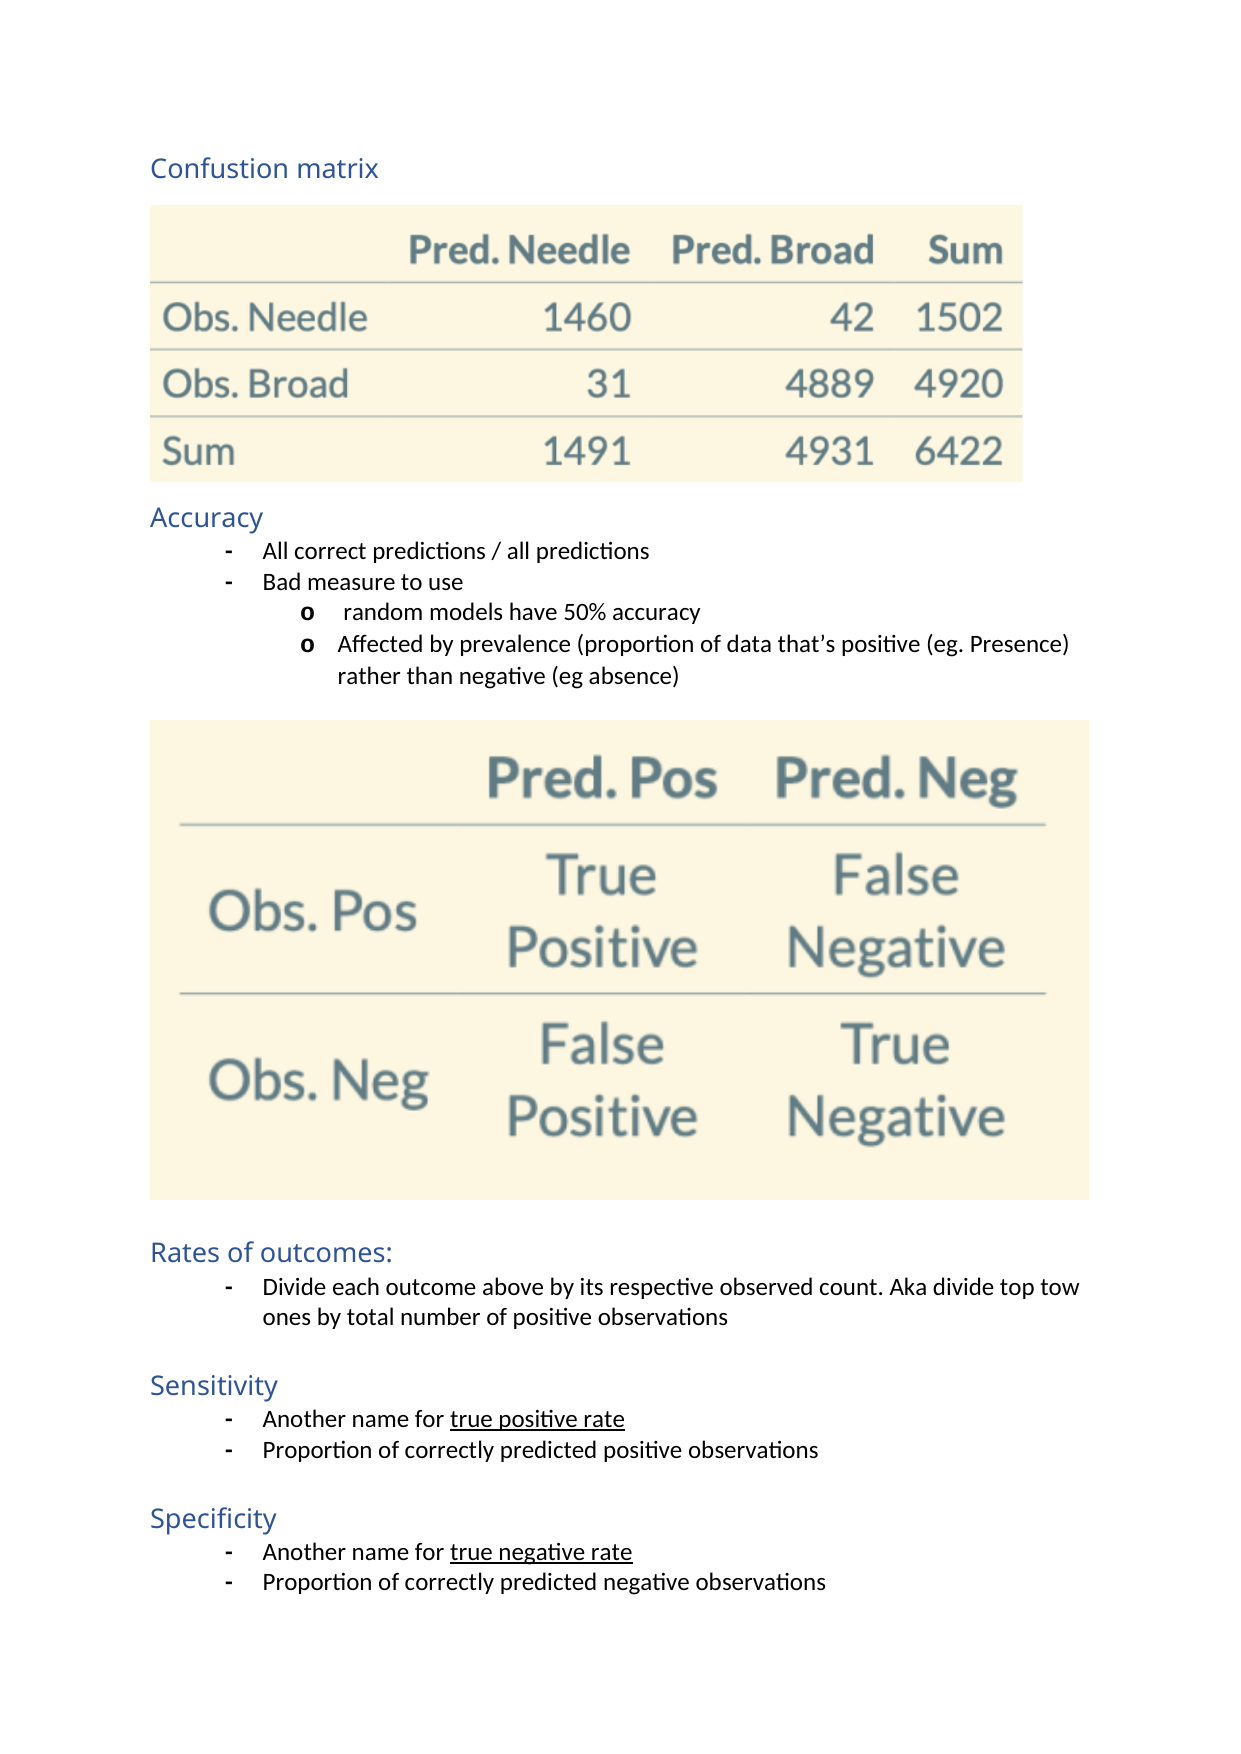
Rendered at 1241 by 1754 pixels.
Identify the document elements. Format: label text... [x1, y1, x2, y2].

subtitle Confustion matrix [150, 150, 1090, 187]
picture [150, 205, 1022, 482]
list Affected by prevalence (proportion of data that’s positive (eg. Presence) rather than negative (eg absence) [300, 628, 1090, 690]
picture [150, 720, 1090, 1200]
list All correct predictions / all predictions [225, 535, 1090, 566]
list Bad measure to use [225, 566, 1090, 596]
subtitle Rates of outcomes: [150, 1234, 1090, 1271]
list Proportion of correctly predicted negative observations [225, 1566, 1090, 1597]
list Proportion of correctly predicted positive observations [225, 1434, 1090, 1464]
subtitle Sensitivity [150, 1366, 1090, 1403]
subtitle Specificity [150, 1499, 1090, 1536]
list Another name for true negative rate [225, 1536, 1090, 1566]
list Divide each outcome above by its respective observed count. Aka divide top tow ones by total number of positive observations [225, 1271, 1090, 1332]
list Another name for true positive rate [225, 1403, 1090, 1434]
list random models have 50% accuracy [300, 596, 1090, 628]
